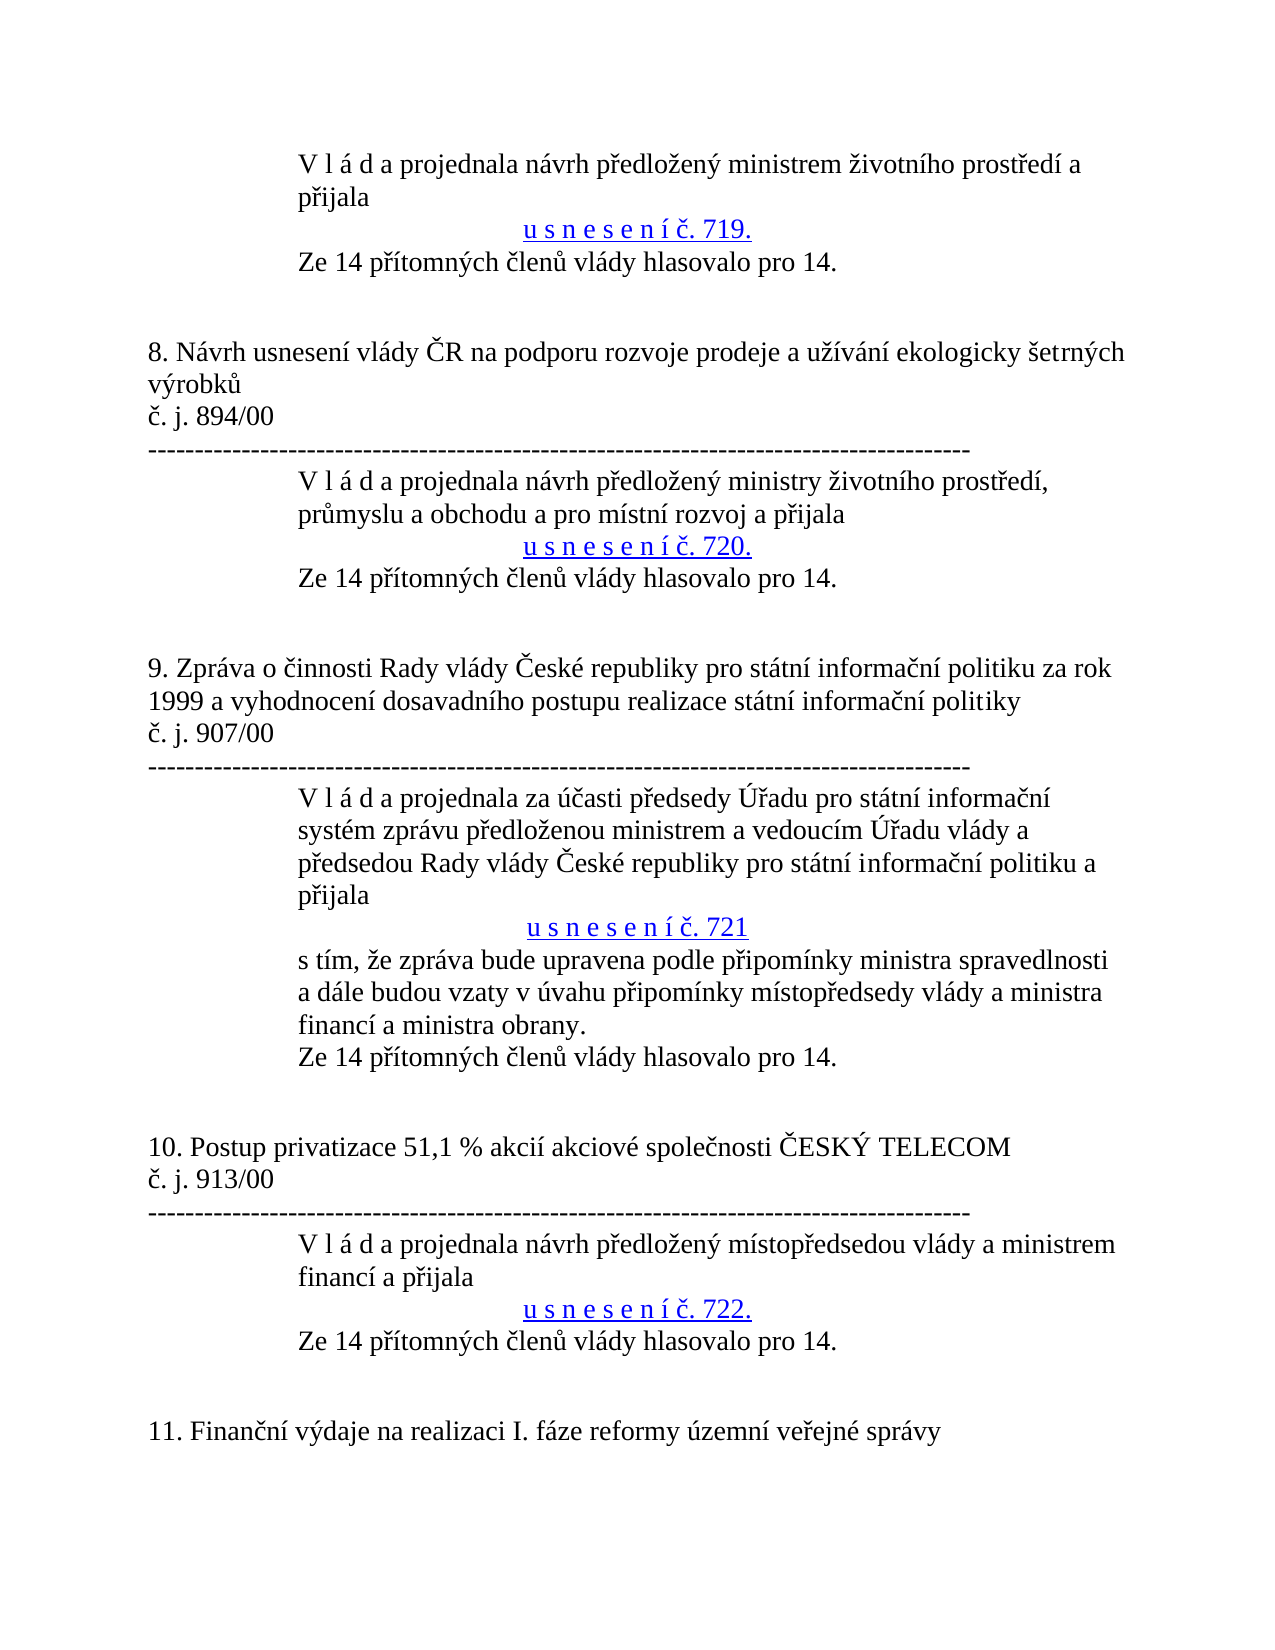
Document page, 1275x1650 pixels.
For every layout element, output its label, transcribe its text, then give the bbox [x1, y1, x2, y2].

text 9. Zpráva o činnosti Rady vlády České republiky pro státní informační politiku za rok 1999 a vyhodnocení dosavadního postupu realizace státní informační politiky č. j. 907/00 ---------------------------------------------------------------------------------------- [148, 594, 1127, 781]
text V l á d a projednala návrh předložený místopředsedou vlády a ministrem financí a přijala [298, 1227, 1127, 1292]
text u s n e s e n í č. 719. [148, 212, 1127, 245]
text u s n e s e n í č. 720. [148, 529, 1127, 561]
text V l á d a projednala návrh předložený ministrem životního prostředí a přijala [298, 148, 1127, 212]
text 8. Návrh usnesení vlády ČR na podporu rozvoje prodeje a užívání ekologicky šetrných výrobků č. j. 894/00 ---------------------------------------------------------------------------------------- [148, 277, 1127, 464]
text Ze 14 přítomných členů vlády hlasovalo pro 14. [298, 1040, 1127, 1072]
text V l á d a projednala návrh předložený ministry životního prostředí, průmyslu a obchodu a pro místní rozvoj a přijala [298, 464, 1127, 529]
text s tím, že zpráva bude upravena podle připomínky ministra spravedlnosti a dále budou vzaty v úvahu připomínky místopředsedy vlády a ministra financí a ministra obrany. [298, 943, 1127, 1040]
text Ze 14 přítomných členů vlády hlasovalo pro 14. [298, 245, 1127, 277]
text u s n e s e n í č. 722. [148, 1292, 1127, 1324]
text 10. Postup privatizace 51,1 % akcií akciové společnosti ČESKÝ TELECOM č. j. 913/00 ---------------------------------------------------------------------------------------- [148, 1072, 1127, 1227]
text Ze 14 přítomných členů vlády hlasovalo pro 14. [298, 561, 1127, 594]
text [148, 1357, 1127, 1447]
text V l á d a projednala za účasti předsedy Úřadu pro státní informační systém zprávu předloženou ministrem a vedoucím Úřadu vlády a předsedou Rady vlády České republiky pro státní informační politiku a přijala [298, 781, 1127, 911]
text Ze 14 přítomných členů vlády hlasovalo pro 14. [298, 1324, 1127, 1357]
text u s n e s e n í č. 721 [148, 911, 1127, 943]
